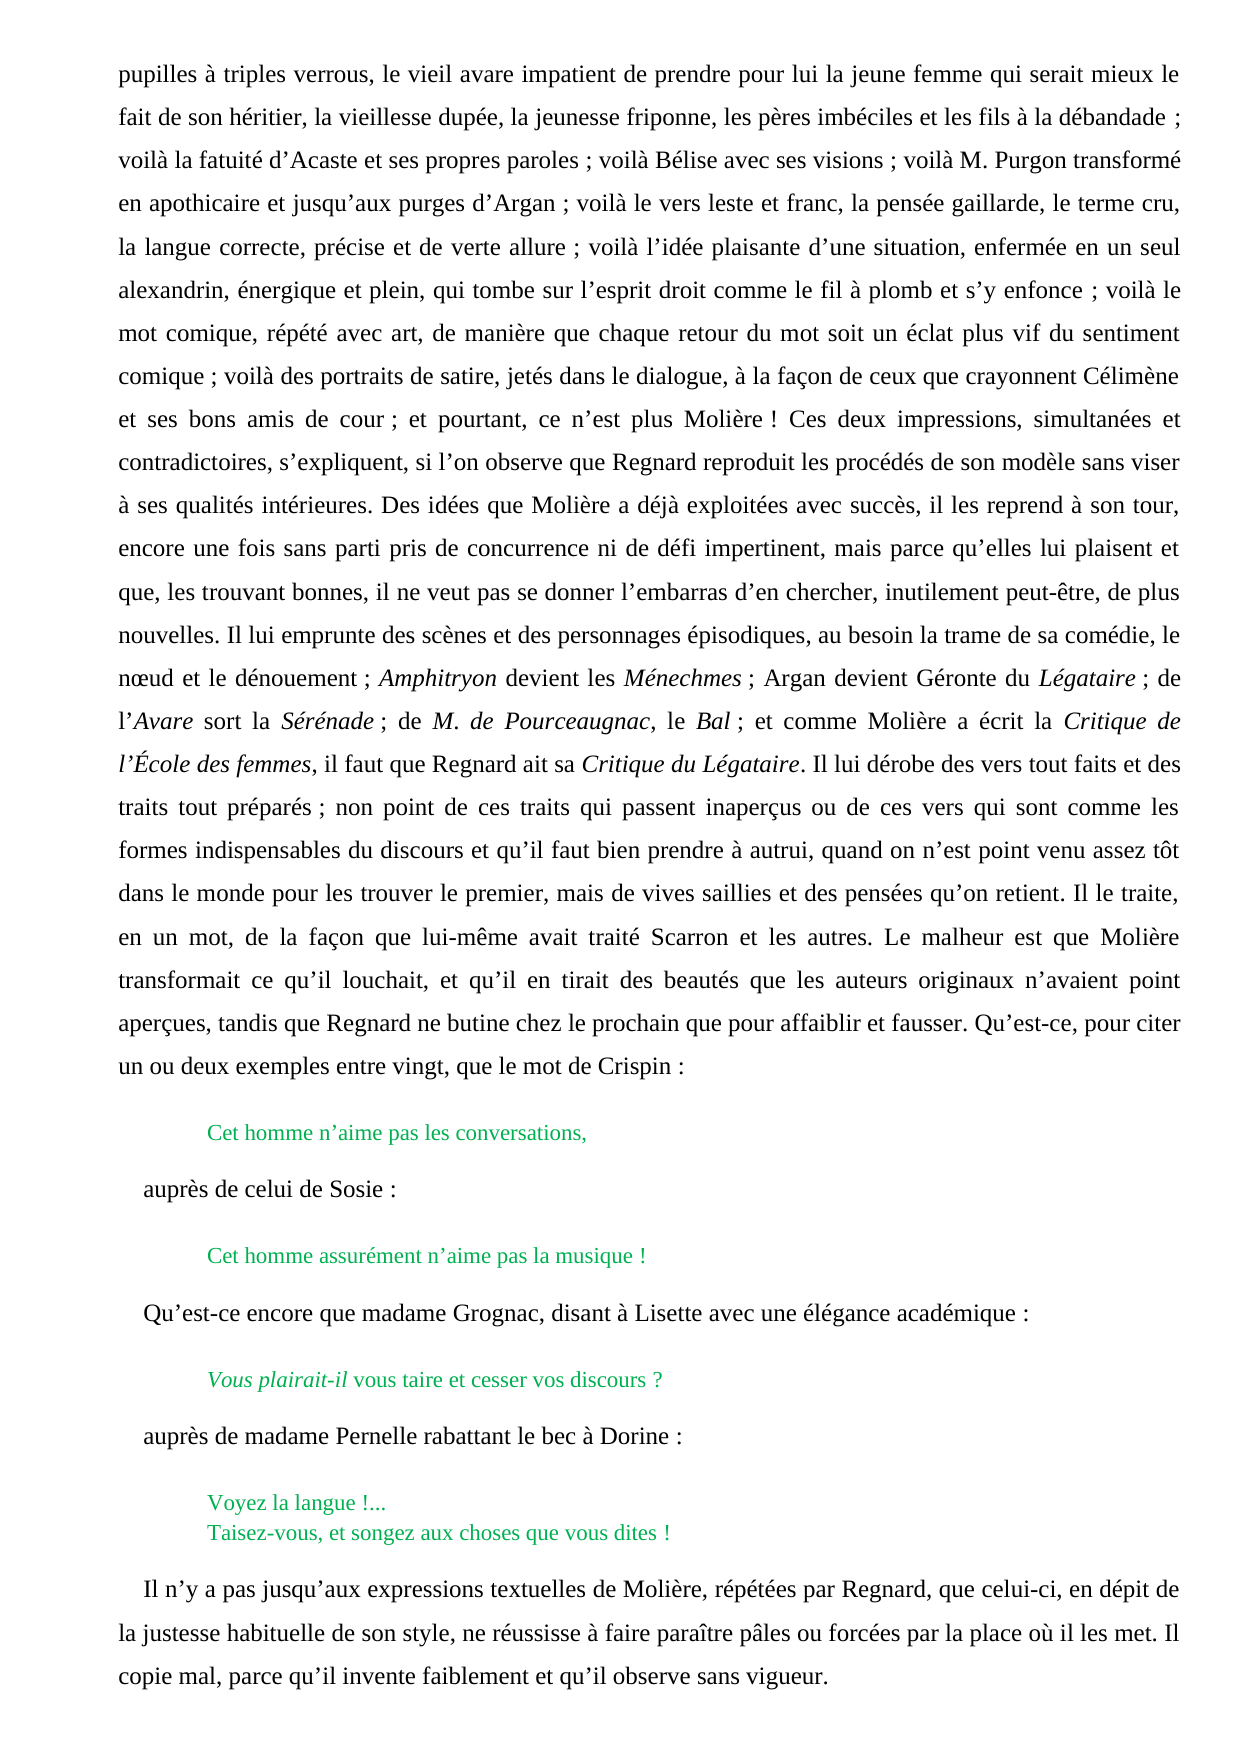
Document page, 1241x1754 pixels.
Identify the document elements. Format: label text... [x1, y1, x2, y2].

text Vous plairait-il vous taire et cesser vos discours ? [207, 1366, 1181, 1392]
text Taisez-vous, et songez aux choses que vous dites ! [207, 1519, 1181, 1546]
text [118, 59, 1181, 1080]
text auprès de madame Pernelle rabattant le bec à Dorine : [118, 1421, 1181, 1450]
text Qu’est-ce encore que madame Grognac, disant à Lisette avec une élégance académique : [118, 1298, 1181, 1326]
text Voyez la langue !... [207, 1489, 1181, 1515]
text auprès de celui de Sosie : [118, 1174, 1181, 1203]
text Cet homme n’aime pas les conversations, [207, 1119, 1181, 1145]
text Il n’y a pas jusqu’aux expressions textuelles de Molière, répétées par Regnard, que celui-ci, en dépit de la justesse habituelle de son style, ne réussisse à faire paraître pâles ou forcées par la place où il les met. Il copie mal, parce qu’il invente faiblement et qu’il observe sans vigueur. [118, 1574, 1181, 1689]
text Cet homme assurément n’aime pas la musique ! [207, 1242, 1181, 1269]
